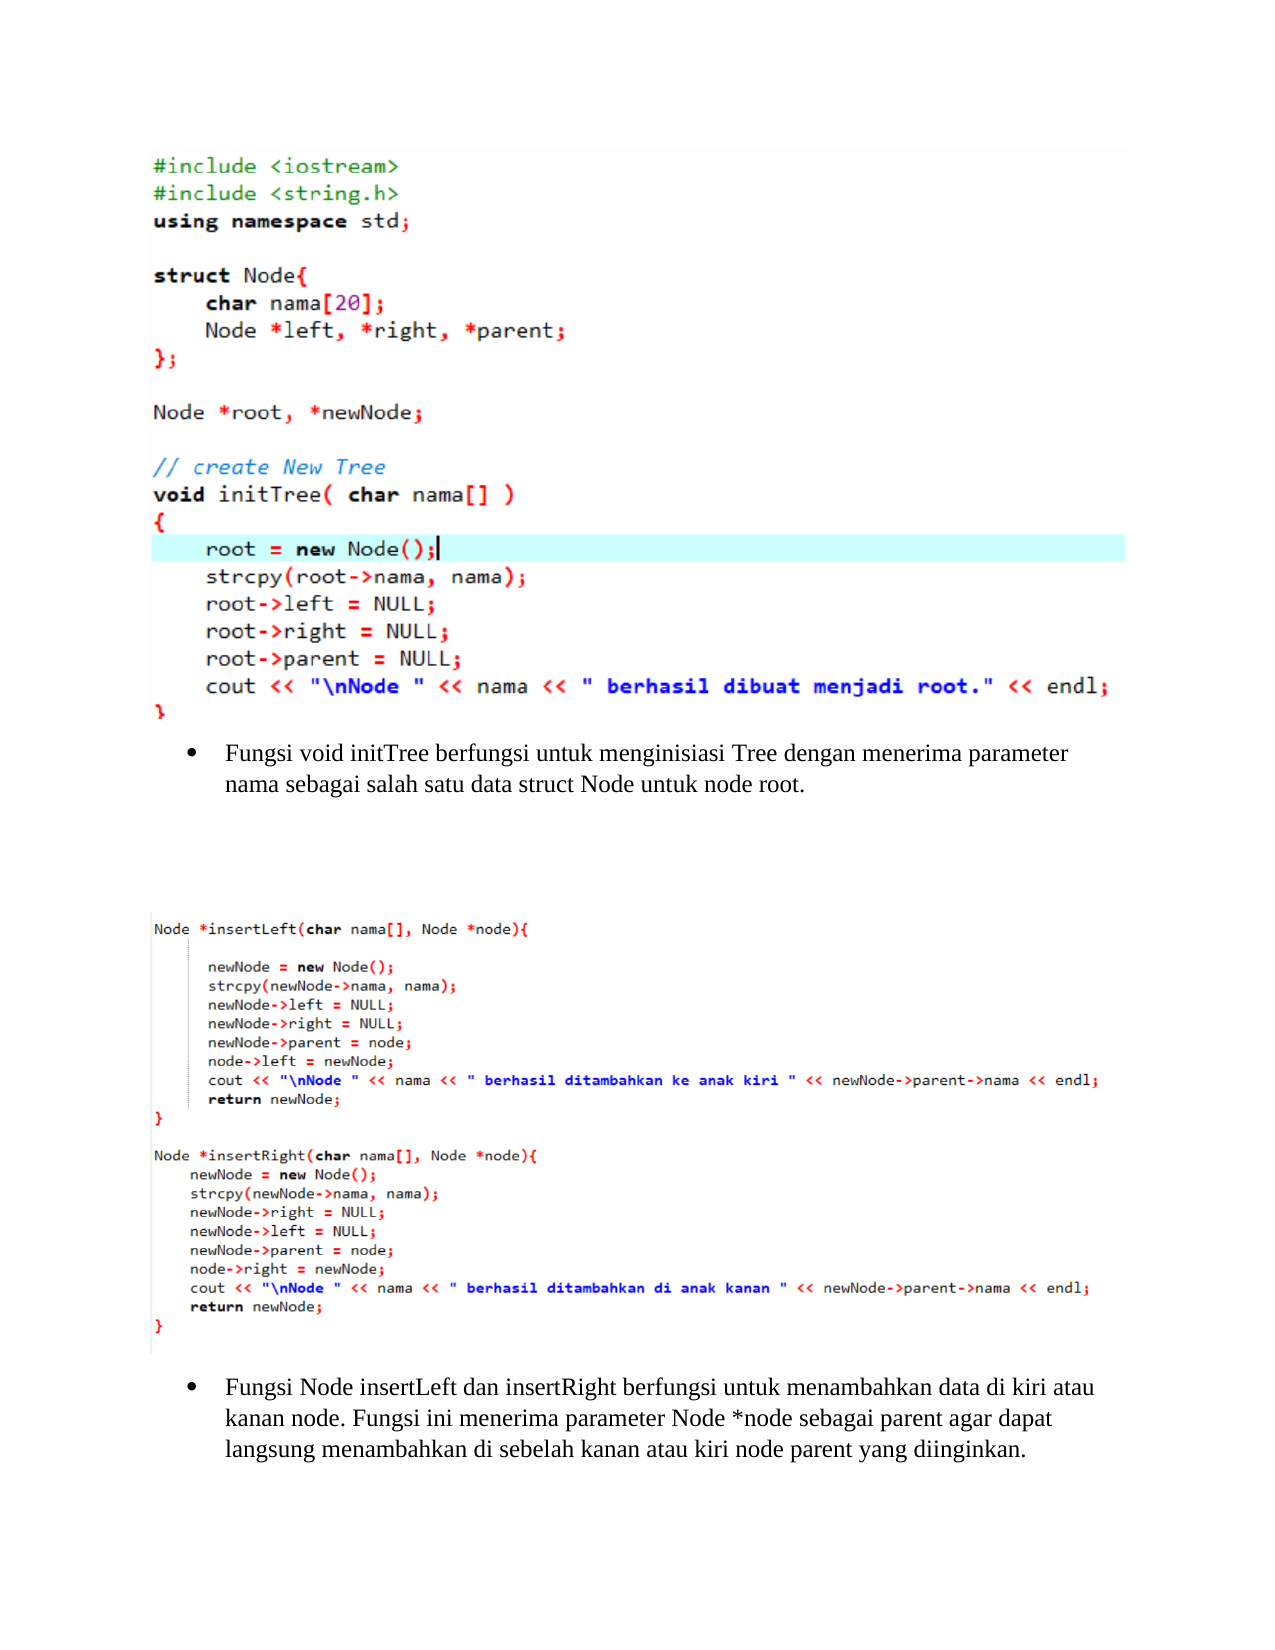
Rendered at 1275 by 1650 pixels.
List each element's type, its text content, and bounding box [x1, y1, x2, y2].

picture [150, 912, 1125, 1354]
picture [150, 150, 1125, 719]
list Fungsi void initTree berfungsi untuk menginisiasi Tree dengan menerima parameter nama sebagai salah satu data struct Node untuk node root. [187, 738, 1125, 798]
list Fungsi Node insertLeft dan insertRight berfungsi untuk menambahkan data di kiri atau kanan node. Fungsi ini menerima parameter Node *node sebagai parent agar dapat langsung menambahkan di sebelah kanan atau kiri node parent yang diinginkan. [187, 1372, 1125, 1463]
